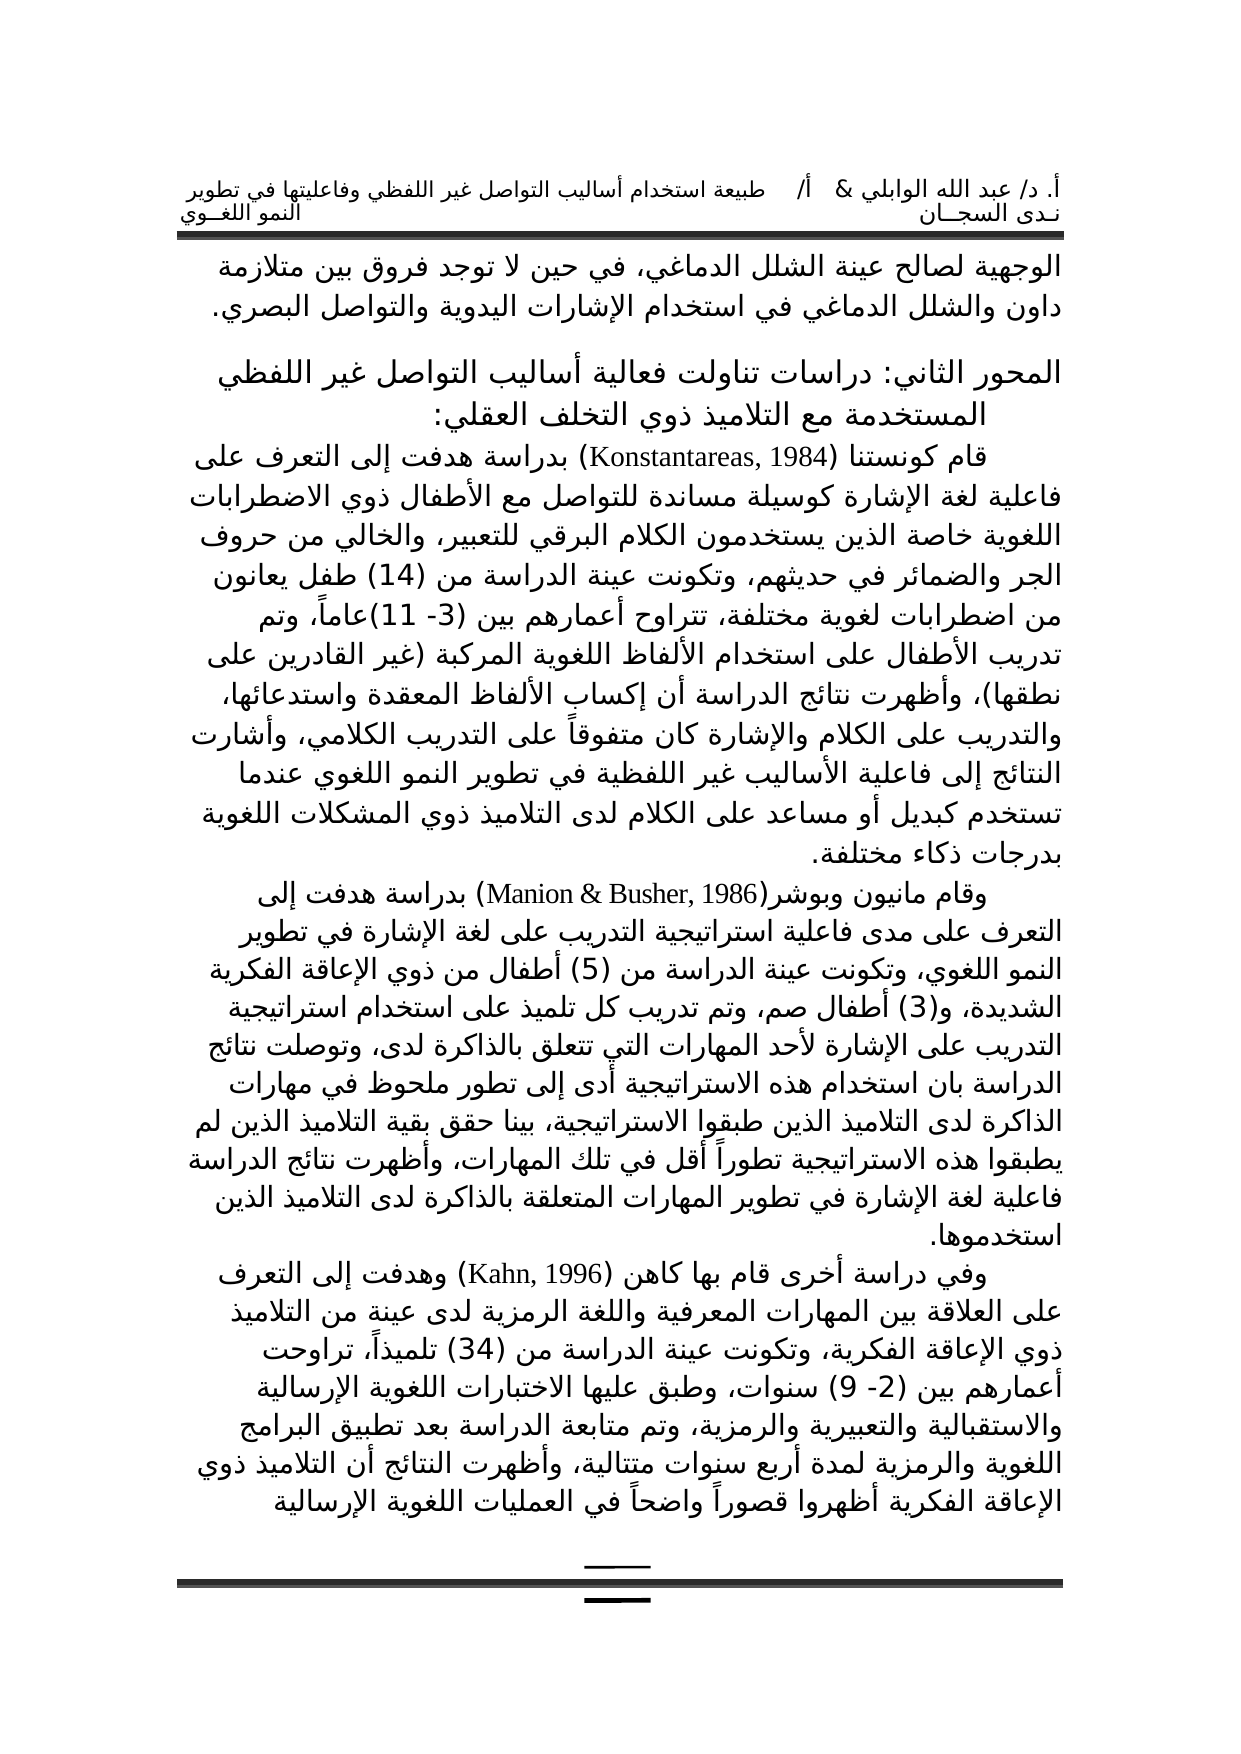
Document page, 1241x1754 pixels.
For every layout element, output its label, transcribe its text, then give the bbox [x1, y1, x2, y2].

text وقام مانيون وبوشر(Manion & Busher, 1986) بدراسة هدفت إلى التعرف على مدى فاعلية استراتيجية التدريب على لغة الإشارة في تطوير النمو اللغوي، وتكونت عينة الدراسة من (5) أطفال من ذوي الإعاقة الفكرية الشديدة، و(3) أطفال صم، وتم تدريب كل تلميذ على استخدام استراتيجية التدريب على الإشارة لأحد المهارات التي تتعلق بالذاكرة لدى، وتوصلت نتائج الدراسة بان استخدام هذه الاستراتيجية أدى إلى تطور ملحوظ في مهارات الذاكرة لدى التلاميذ الذين طبقوا الاستراتيجية، بينا حقق بقية التلاميذ الذين لم يطبقوا هذه الاستراتيجية تطوراً أقل في تلك المهارات، وأظهرت نتائج الدراسة فاعلية لغة الإشارة في تطوير المهارات المتعلقة بالذاكرة لدى التلاميذ الذين استخدموها. [177, 876, 1063, 1252]
text قام كونستنا (Konstantareas, 1984) بدراسة هدفت إلى التعرف على فاعلية لغة الإشارة كوسيلة مساندة للتواصل مع الأطفال ذوي الاضطرابات اللغوية خاصة الذين يستخدمون الكلام البرقي للتعبير، والخالي من حروف الجر والضمائر في حديثهم، وتكونت عينة الدراسة من (14) طفل يعانون من اضطرابات لغوية مختلفة، تتراوح أعمارهم بين (3- 11)عاماً، وتم تدريب الأطفال على استخدام الألفاظ اللغوية المركبة (غير القادرين على نطقها)، وأظهرت نتائج الدراسة أن إكساب الألفاظ المعقدة واستدعائها، والتدريب على الكلام والإشارة كان متفوقاً على التدريب الكلامي، وأشارت النتائج إلى فاعلية الأساليب غير اللفظية في تطوير النمو اللغوي عندما تستخدم كبديل أو مساعد على الكلام لدى التلاميذ ذوي المشكلات اللغوية بدرجات ذكاء مختلفة. [177, 439, 1063, 870]
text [177, 1256, 1063, 1518]
subtitle المحور الثاني: دراسات تناولت فعالية أساليب التواصل غير اللفظي المستخدمة مع التلاميذ ذوي التخلف العقلي: [177, 354, 1063, 433]
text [177, 249, 1063, 323]
